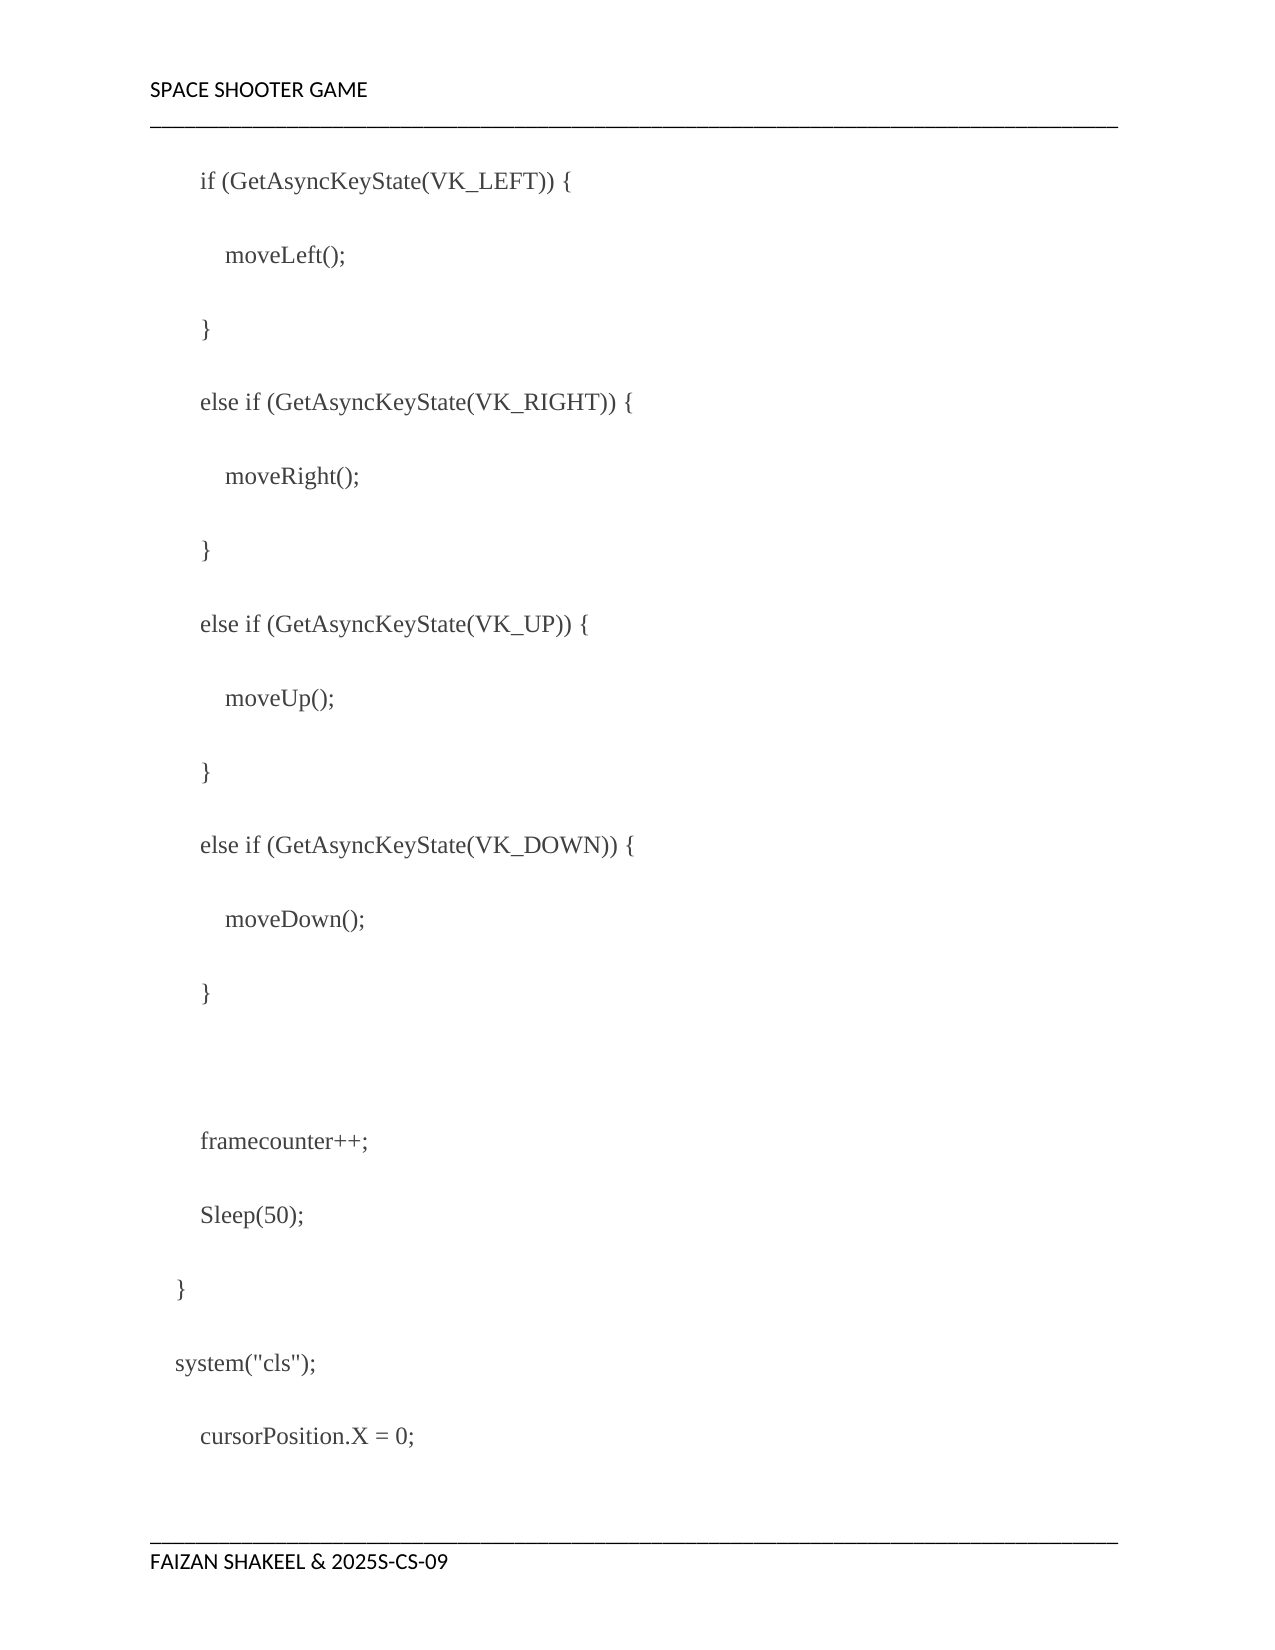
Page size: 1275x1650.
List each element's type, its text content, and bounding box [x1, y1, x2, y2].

text } [150, 962, 1125, 1007]
text moveRight(); [150, 445, 1125, 490]
text moveUp(); [150, 667, 1125, 712]
text system("cls"); [150, 1332, 1125, 1376]
text moveLeft(); [150, 224, 1125, 268]
text } [150, 1258, 1125, 1302]
text } [150, 741, 1125, 786]
text else if (GetAsyncKeyState(VK_UP)) { [150, 593, 1125, 638]
text framecounter++; [150, 1110, 1125, 1155]
text } [150, 298, 1125, 342]
text cursorPosition.X = 0; [150, 1406, 1125, 1450]
text else if (GetAsyncKeyState(VK_DOWN)) { [150, 815, 1125, 859]
text if (GetAsyncKeyState(VK_LEFT)) { [150, 150, 1125, 195]
text moveDown(); [150, 888, 1125, 933]
text } [150, 519, 1125, 564]
text Sleep(50); [150, 1184, 1125, 1229]
text else if (GetAsyncKeyState(VK_RIGHT)) { [150, 372, 1125, 416]
